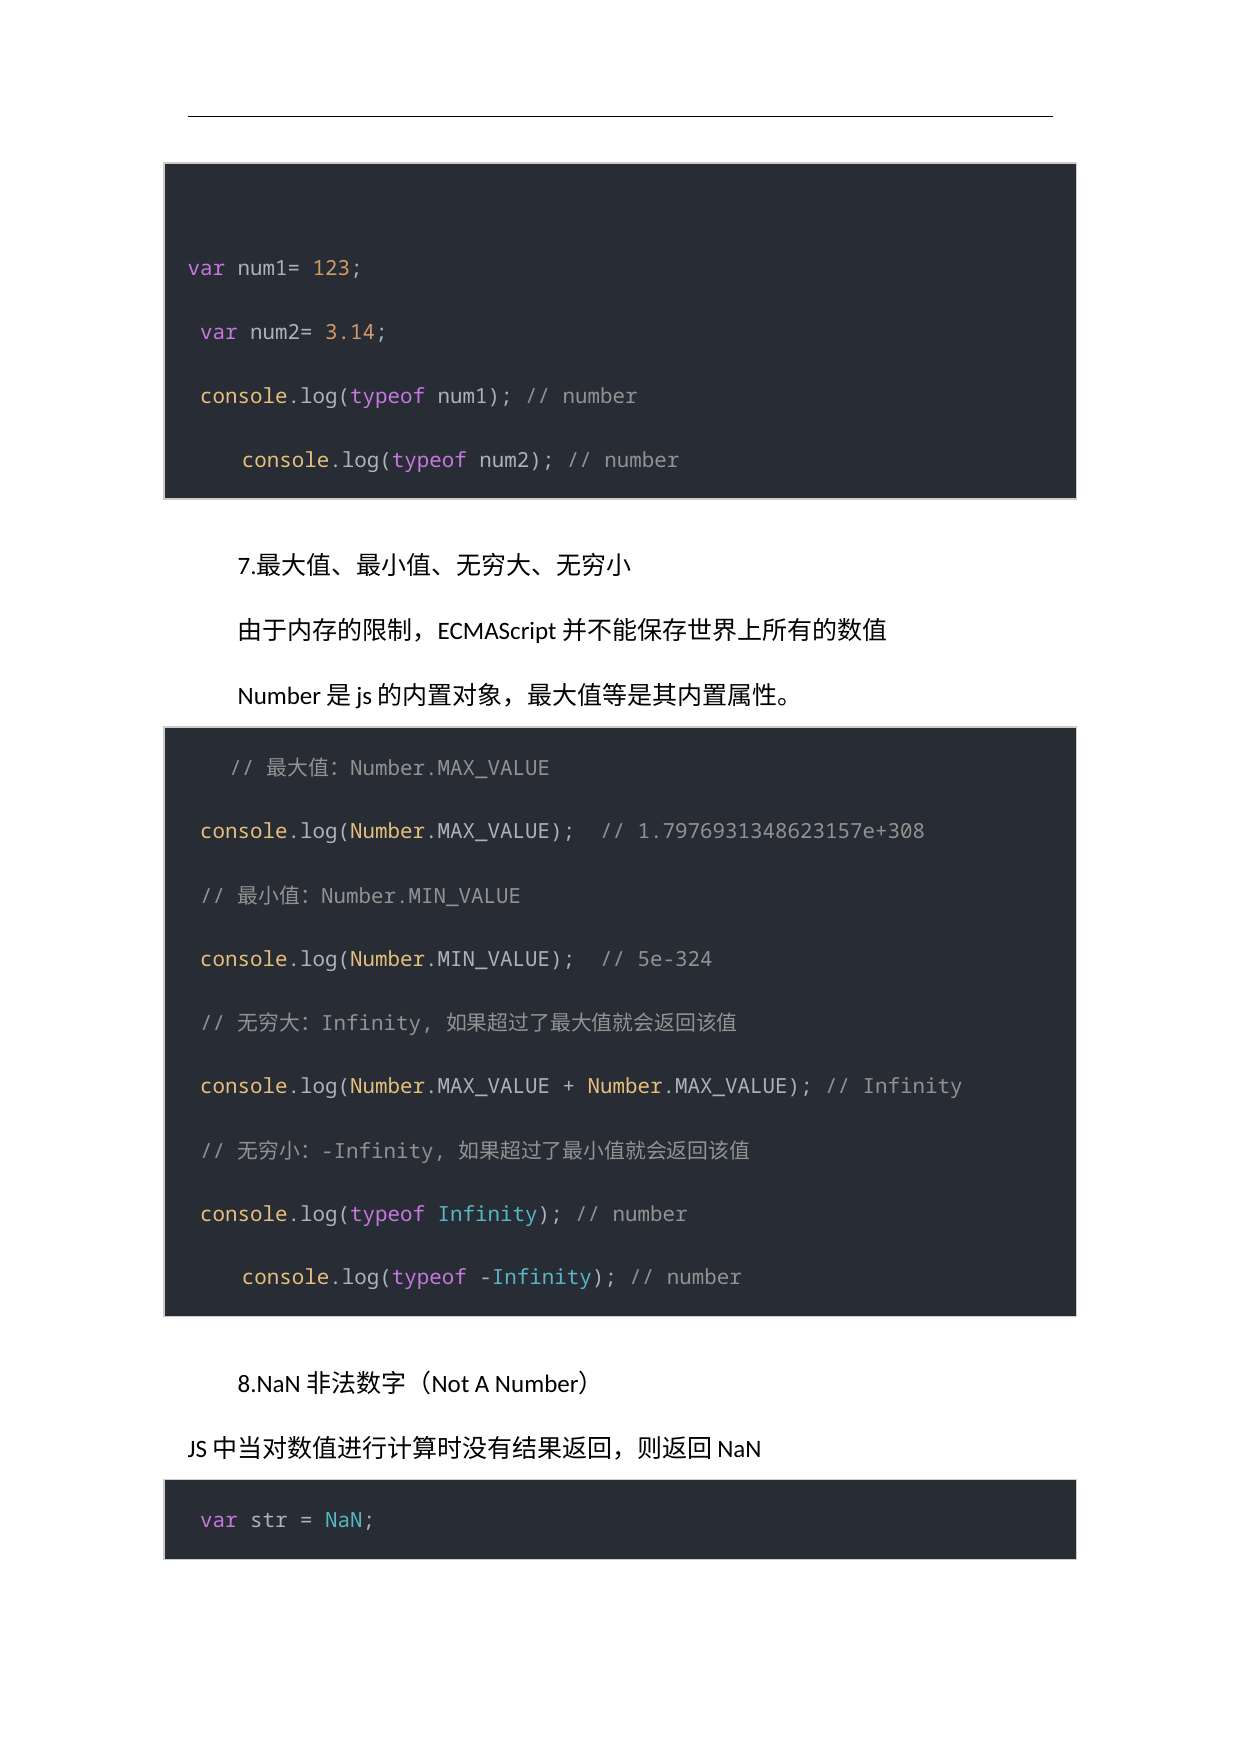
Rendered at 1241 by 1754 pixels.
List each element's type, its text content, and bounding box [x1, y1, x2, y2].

text var str = NaN; [165, 1480, 1076, 1559]
text console.log(typeof -Infinity); // number [165, 1236, 1076, 1316]
text // 最大值：Number.MAX_VALUE [165, 728, 1076, 783]
text var num2= 3.14; [165, 291, 1076, 348]
text 7.最大值、最小值、无穷大、无穷小 [187, 531, 1053, 596]
text console.log(Number.MIN_VALUE); // 5e-324 [165, 917, 1076, 974]
text Number是js的内置对象，最大值等是其内置属性。 [187, 661, 1053, 726]
text 8.NaN 非法数字（Not A Number） JS中当对数值进行计算时没有结果返回，则返回NaN [187, 1349, 1053, 1479]
text 由于内存的限制，ECMAScript 并不能保存世界上所有的数值 [187, 596, 1053, 661]
text // 无穷大：Infinity, 如果超过了最大值就会返回该值 [165, 981, 1076, 1038]
text console.log(typeof Infinity); // number [165, 1172, 1076, 1229]
text // 最小值：Number.MIN_VALUE [165, 853, 1076, 910]
text var num1= 123; [165, 164, 1076, 284]
text console.log(typeof num1); // number [165, 354, 1076, 411]
text console.log(typeof num2); // number [165, 418, 1076, 498]
text // 无穷小：-Infinity, 如果超过了最小值就会返回该值 [165, 1108, 1076, 1165]
text console.log(Number.MAX_VALUE + Number.MAX_VALUE); // Infinity [165, 1045, 1076, 1102]
text console.log(Number.MAX_VALUE); // 1.7976931348623157e+308 [165, 790, 1076, 847]
